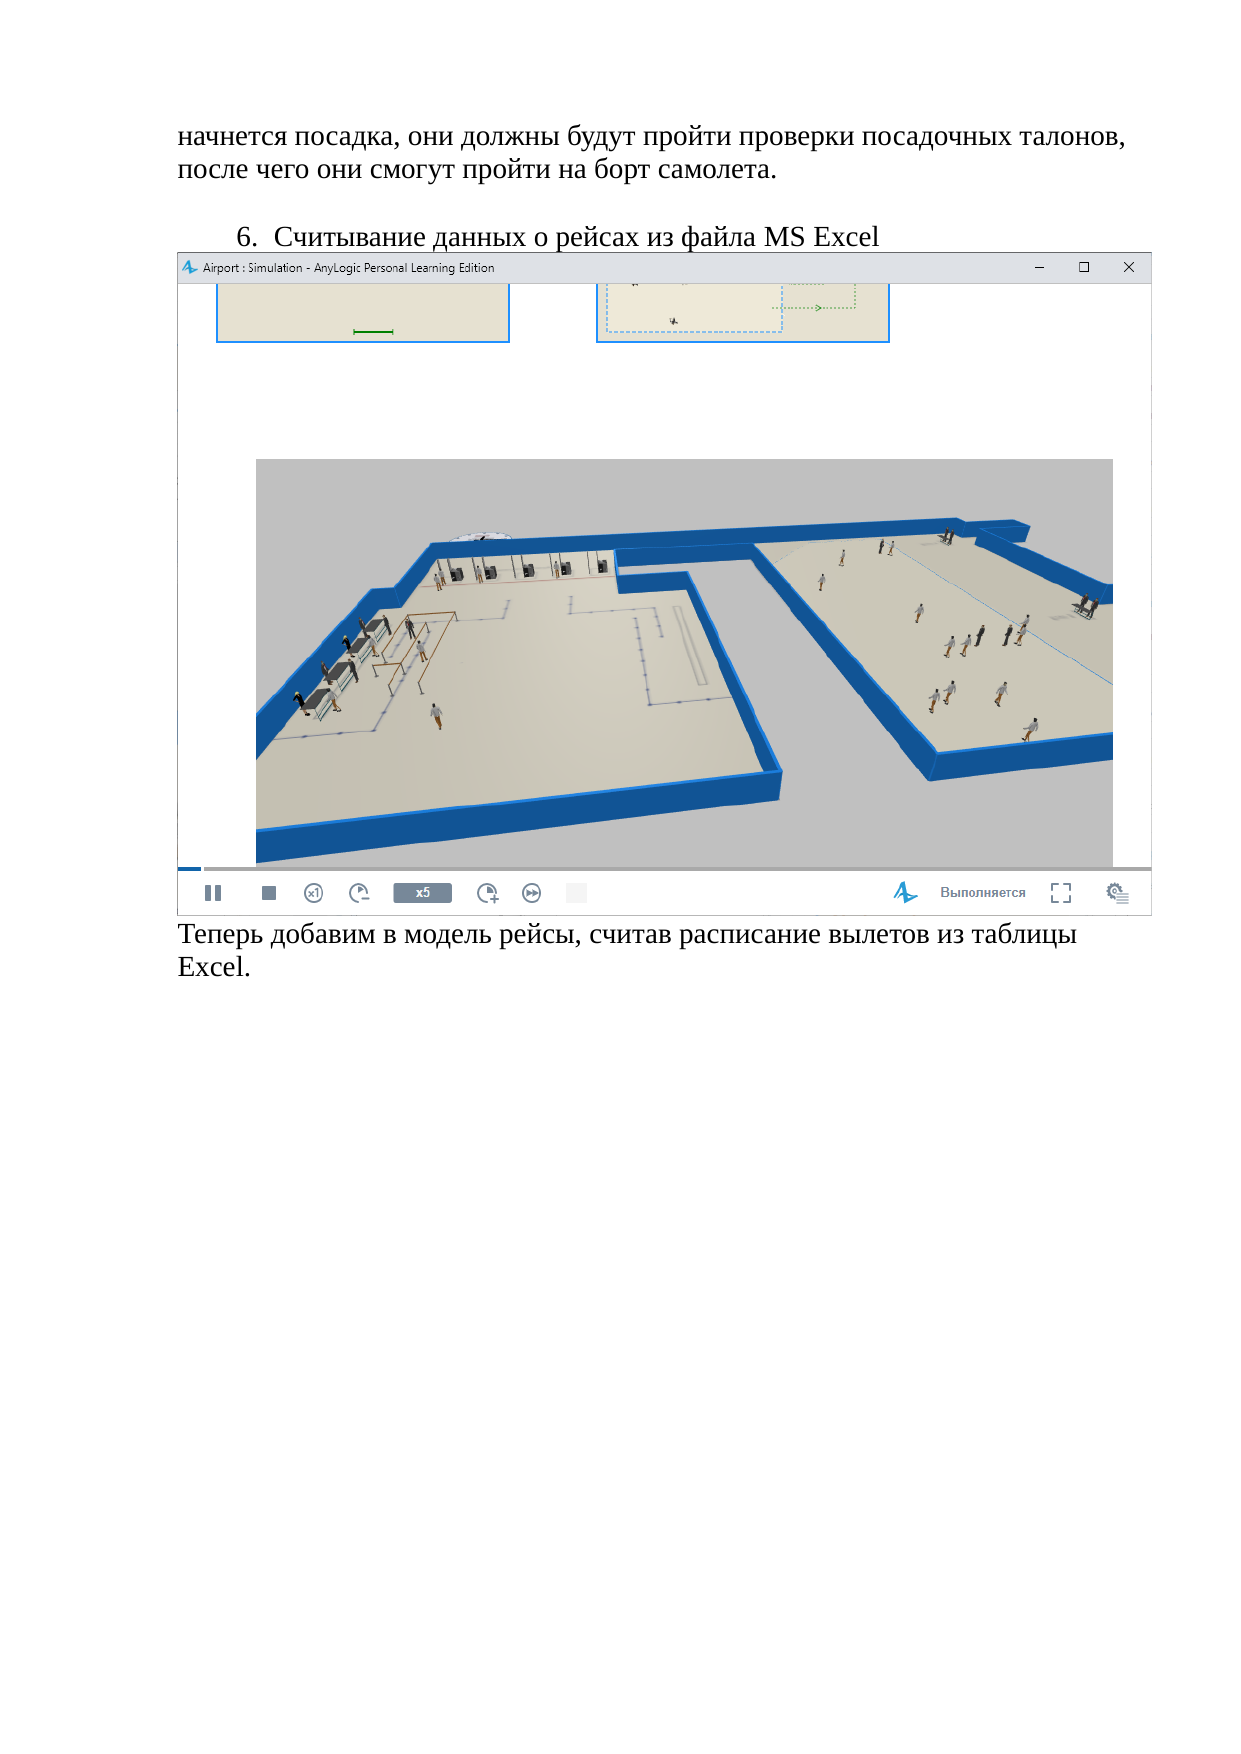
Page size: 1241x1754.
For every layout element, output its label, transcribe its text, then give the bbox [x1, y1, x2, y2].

list Теперь добавим в модель рейсы, считав расписание вылетов из таблицы Excel. [177, 916, 1152, 983]
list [177, 118, 1152, 185]
picture [177, 252, 1152, 916]
list Считывание данных о рейсах из файла MS Excel [236, 219, 1152, 252]
